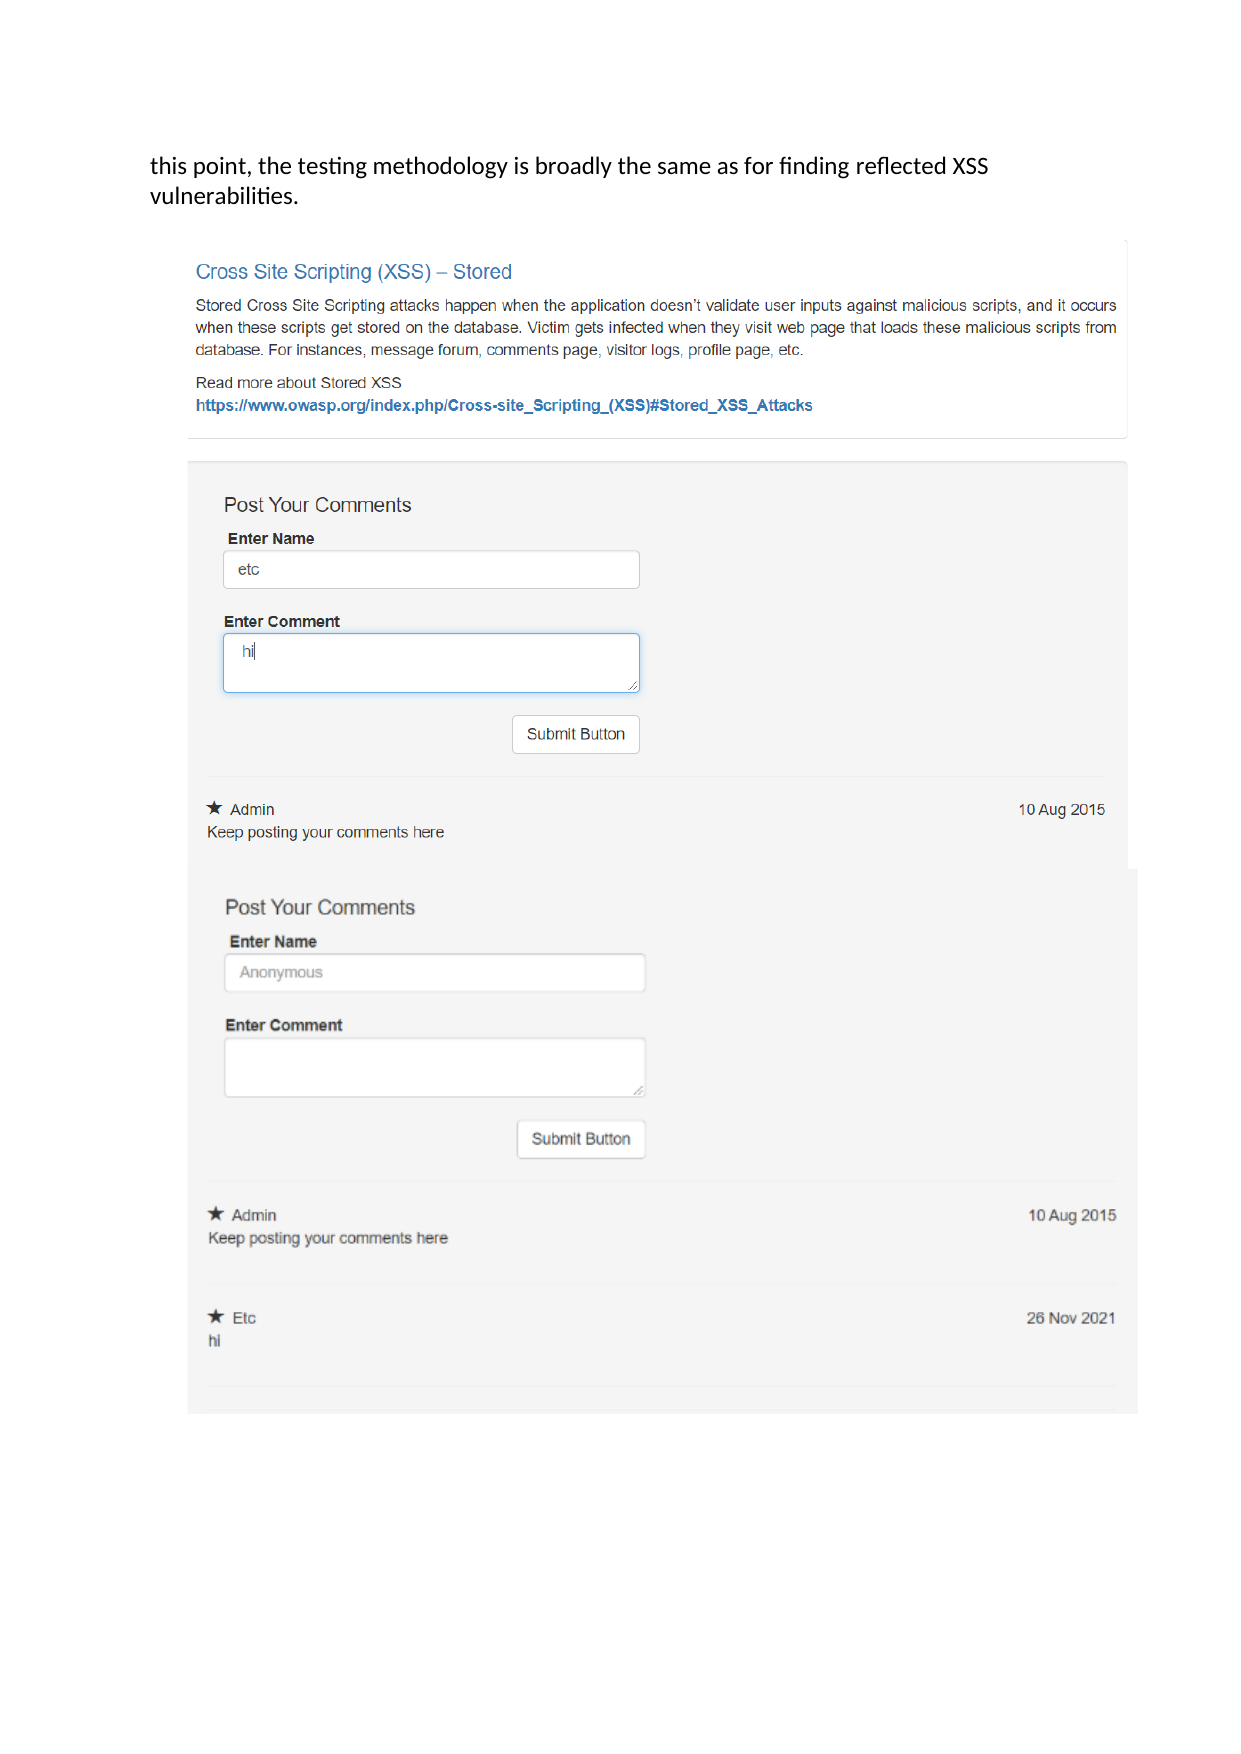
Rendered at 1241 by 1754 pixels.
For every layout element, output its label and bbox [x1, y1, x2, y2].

text [150, 150, 1090, 211]
picture [187, 240, 1138, 1414]
